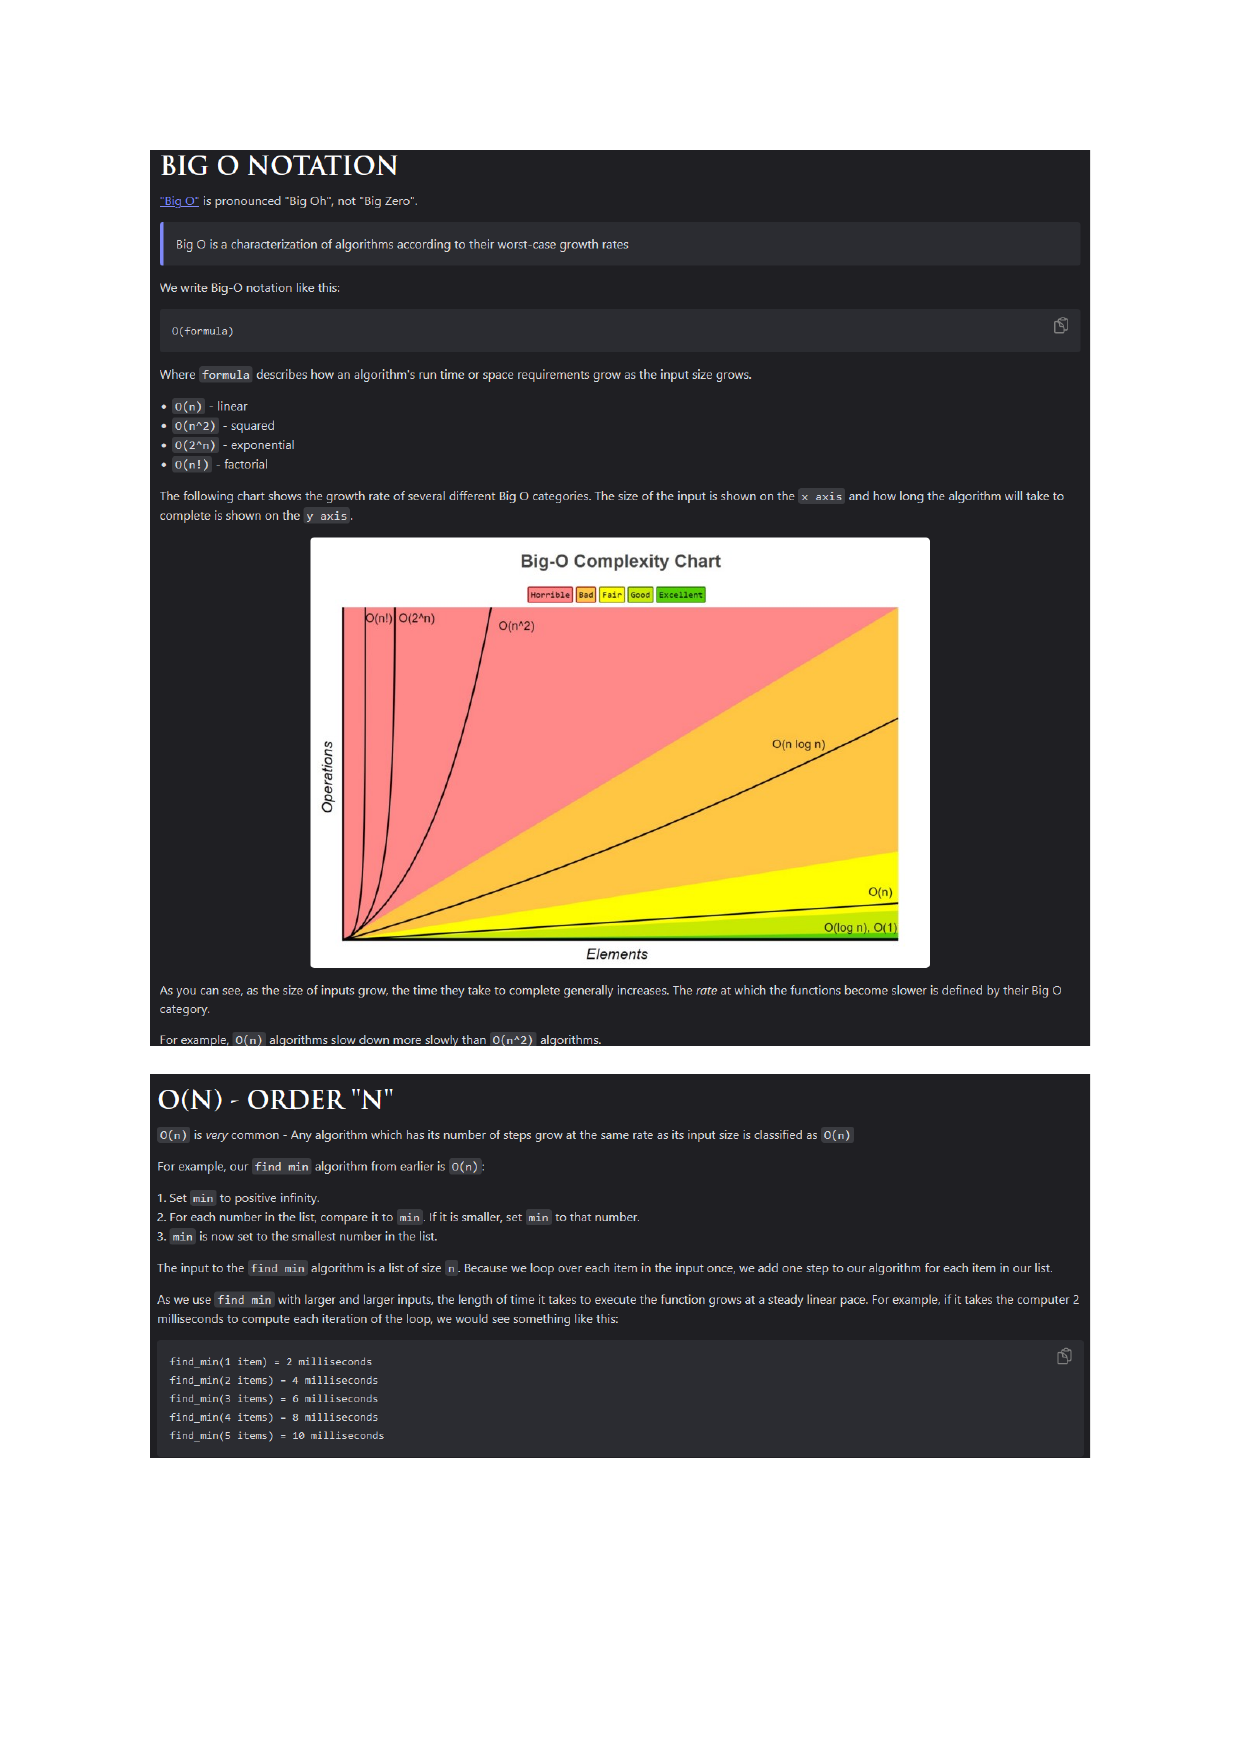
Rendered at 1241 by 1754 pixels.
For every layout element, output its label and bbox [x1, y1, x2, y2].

picture [150, 150, 1091, 1046]
picture [150, 1074, 1091, 1458]
